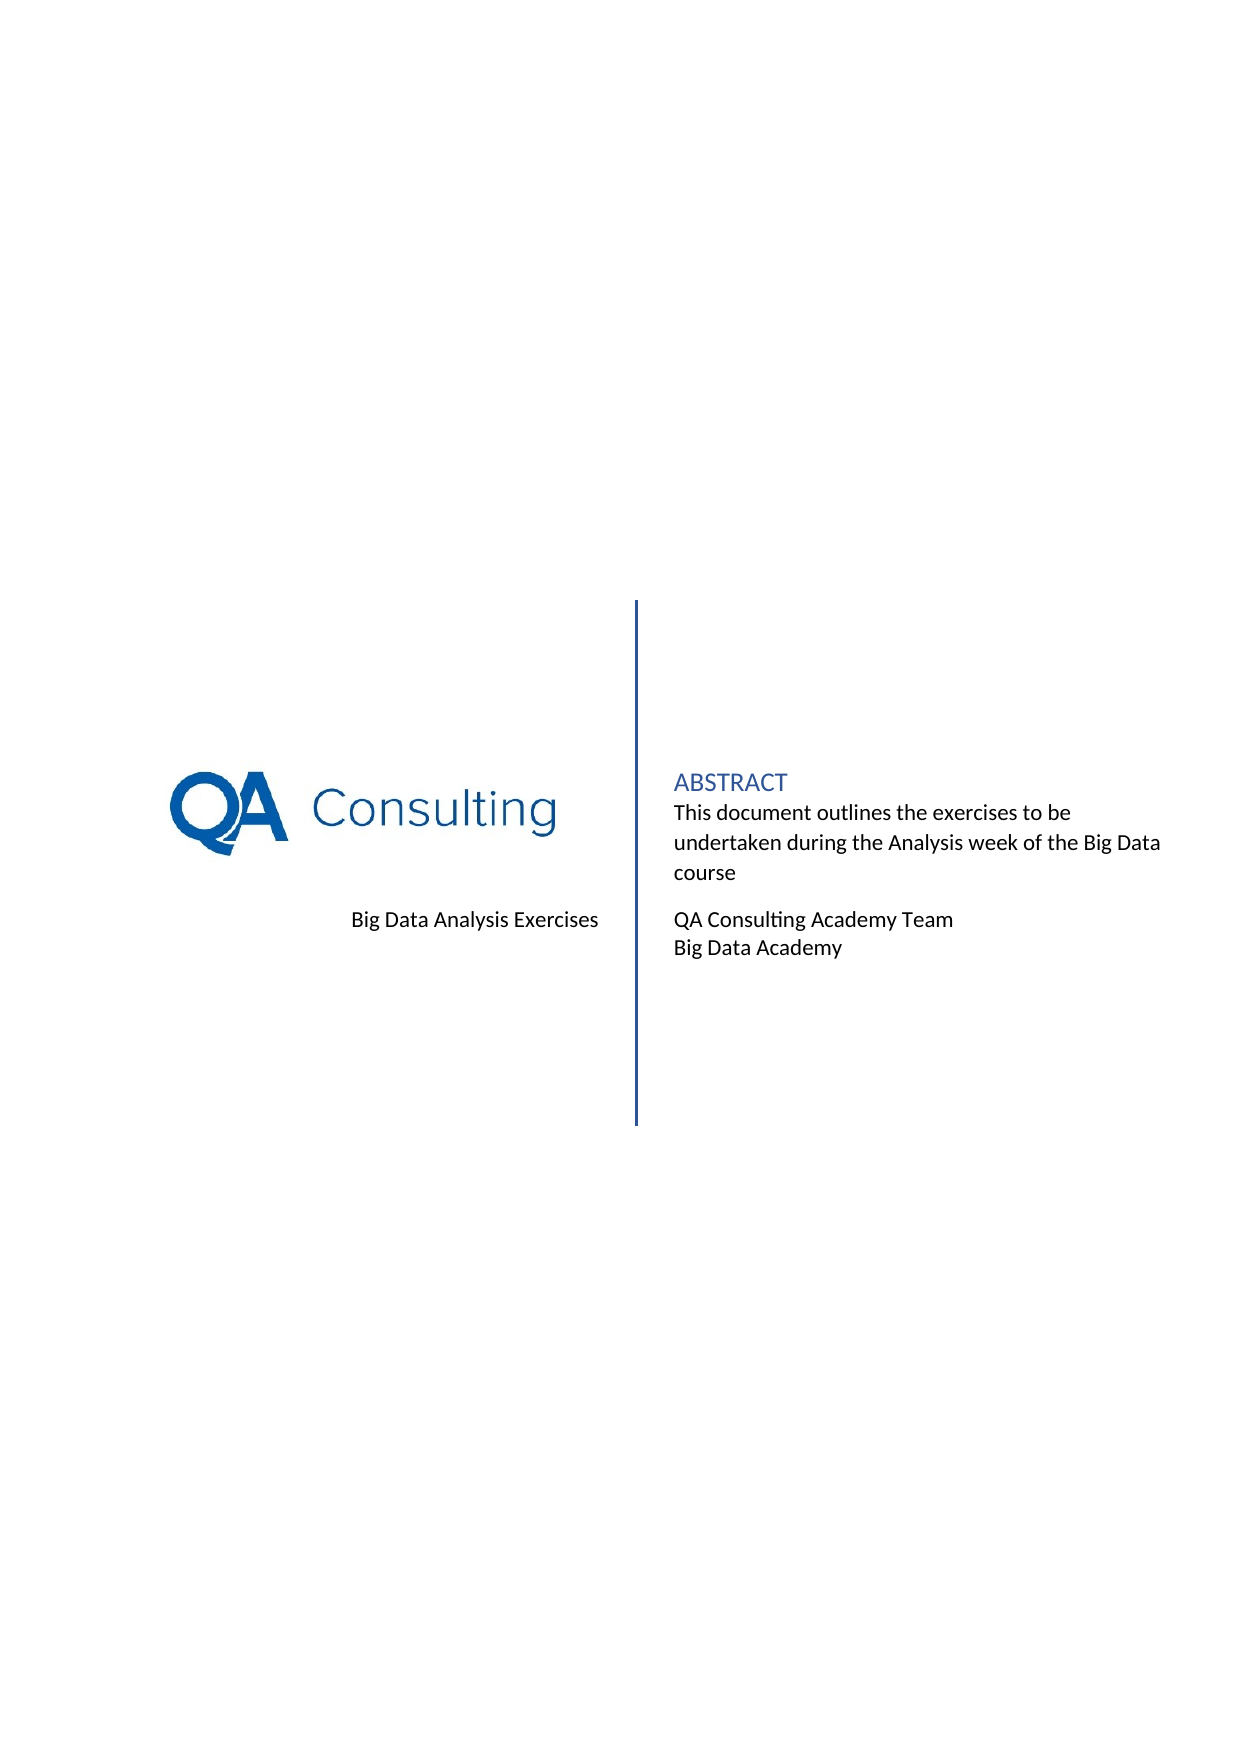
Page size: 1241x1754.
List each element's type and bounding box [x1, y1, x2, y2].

picture [125, 735, 599, 887]
